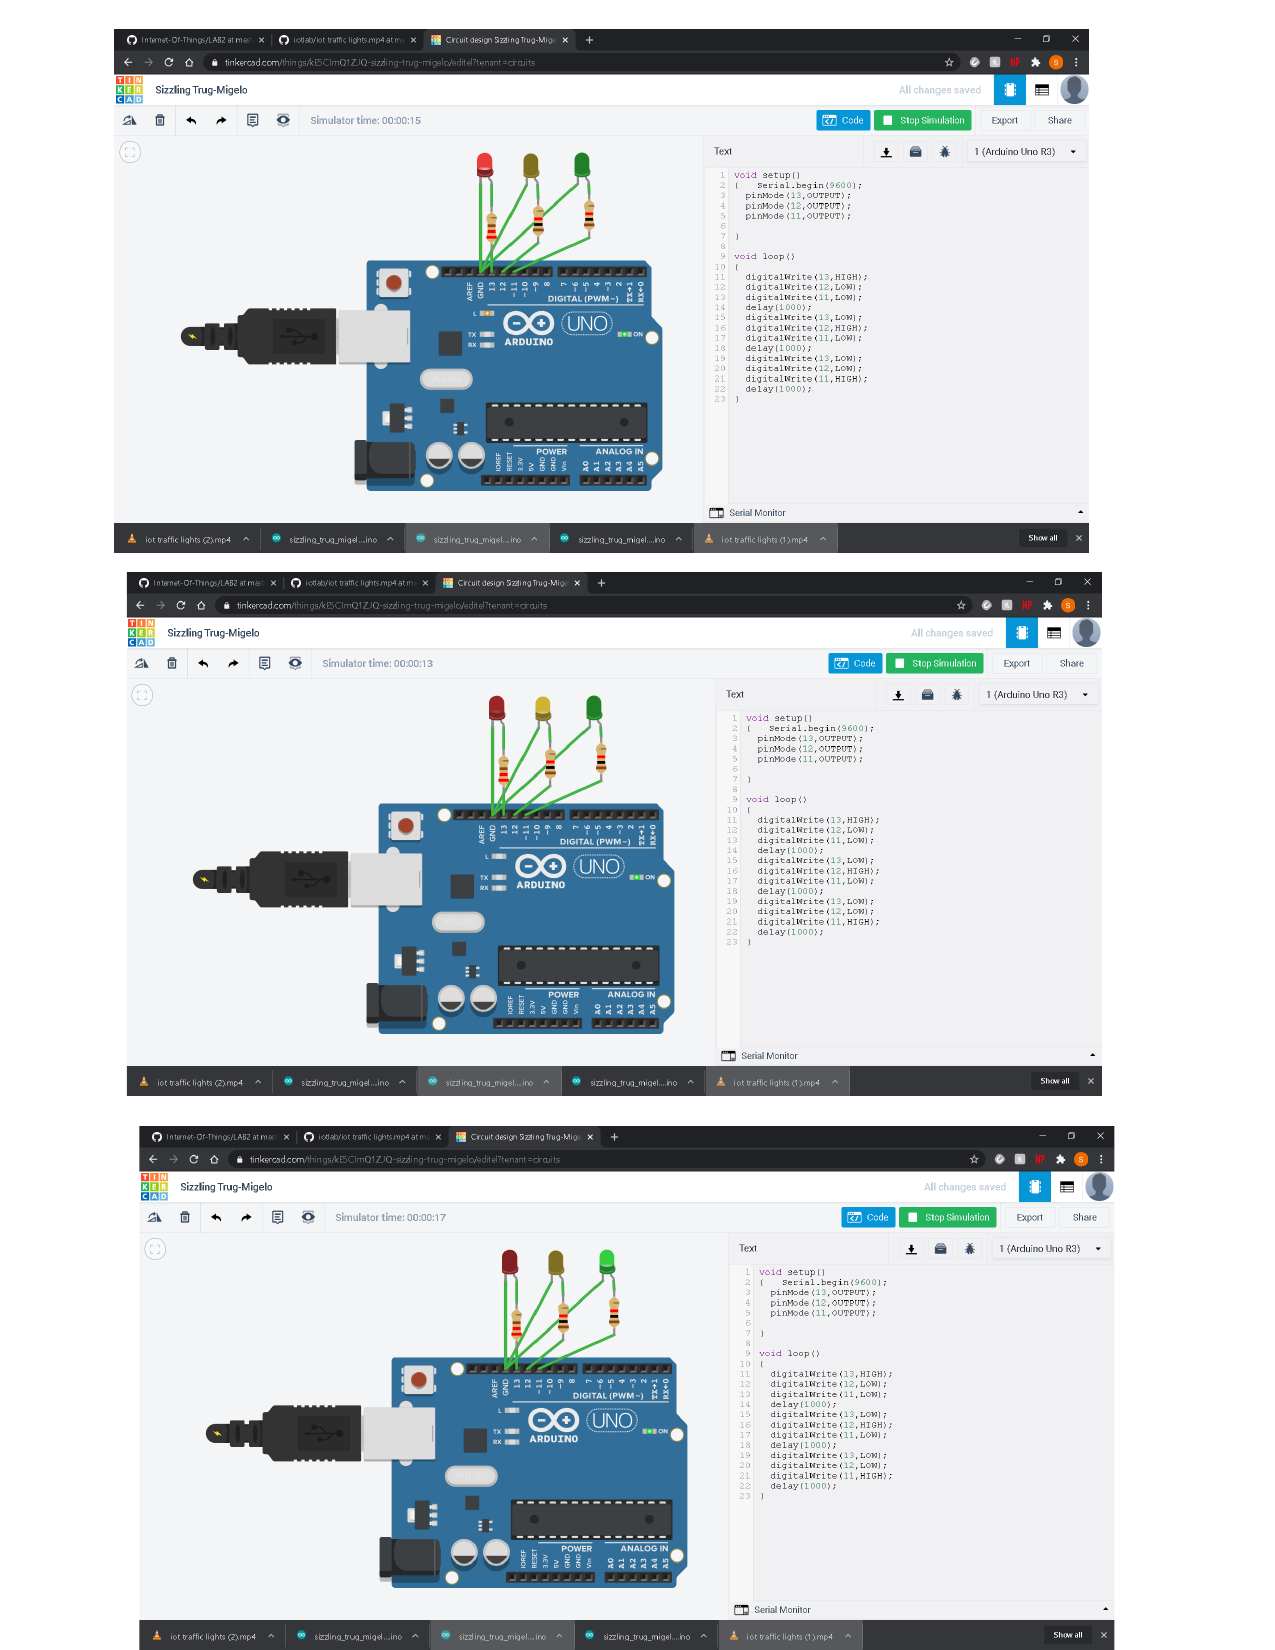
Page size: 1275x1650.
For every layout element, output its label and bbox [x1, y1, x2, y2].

picture [139, 1126, 1115, 1650]
picture [126, 572, 1102, 1096]
picture [114, 29, 1089, 553]
